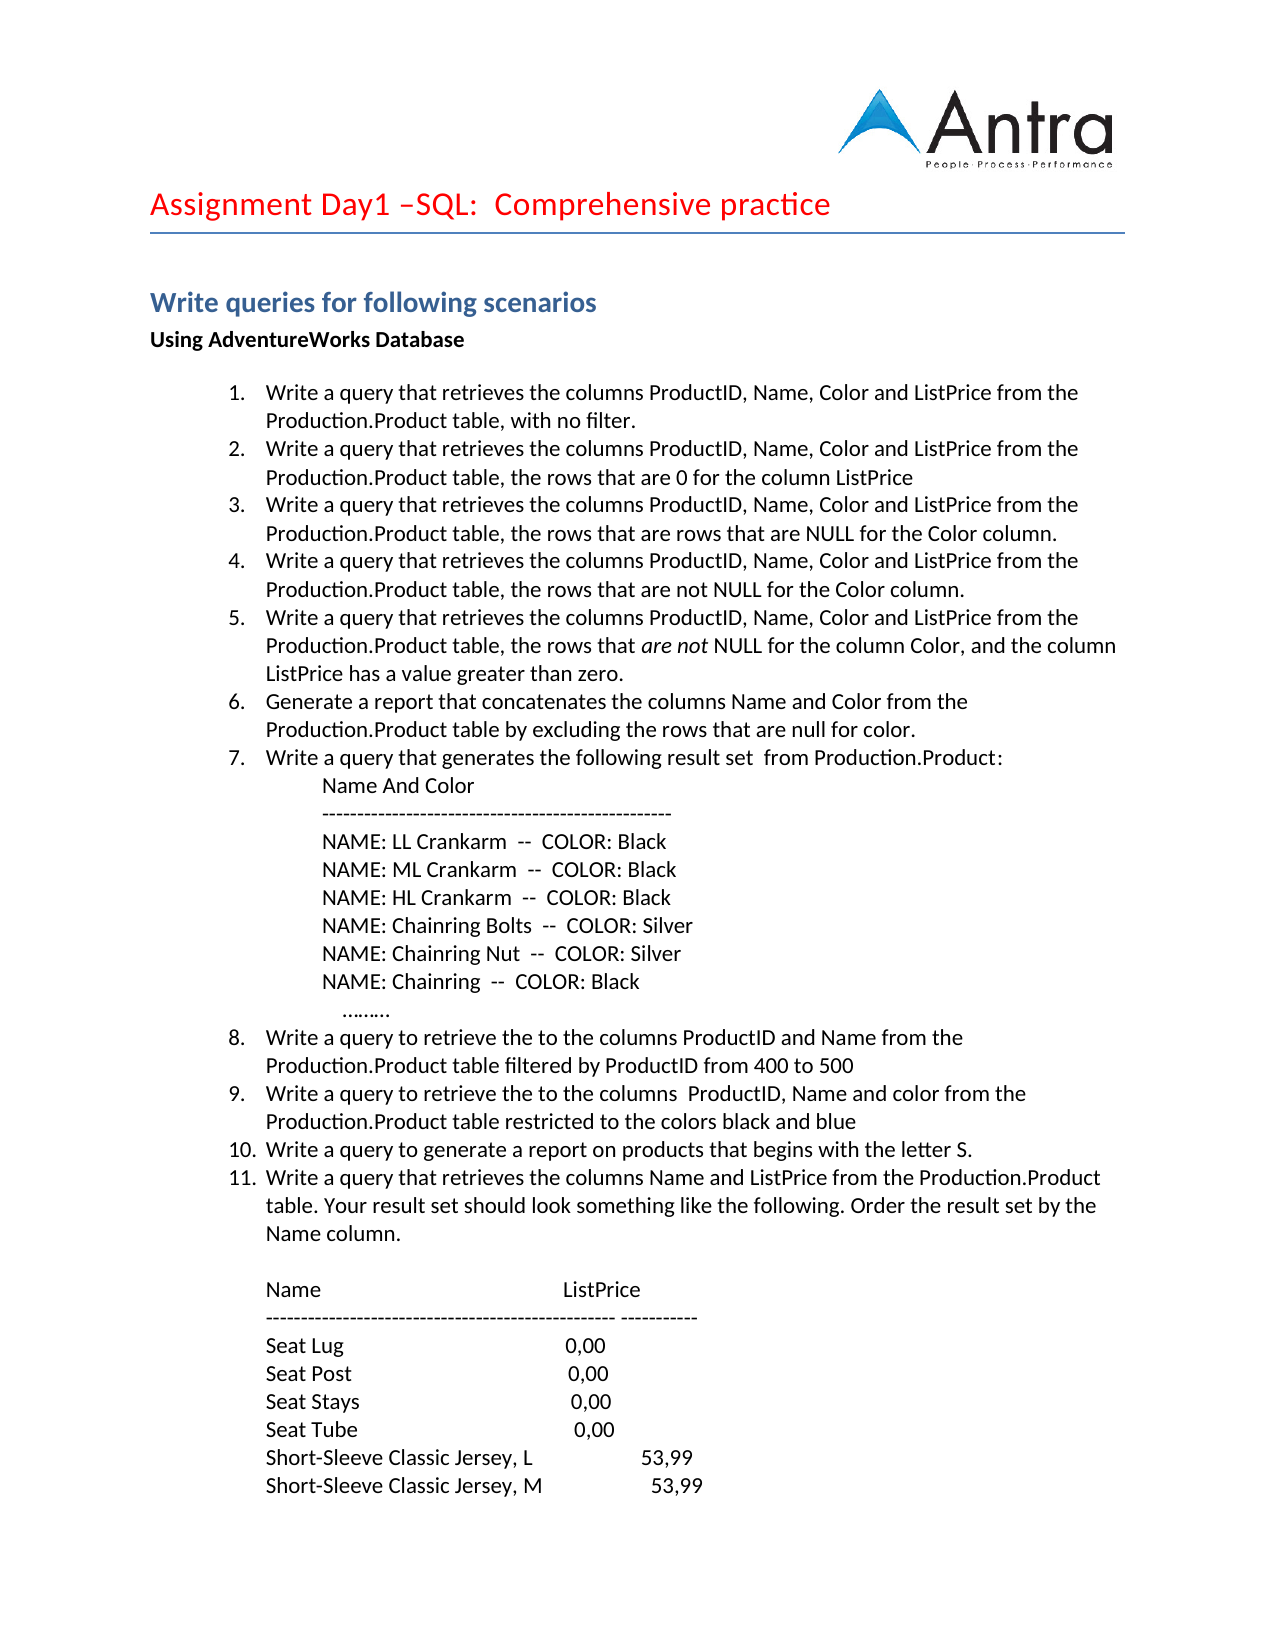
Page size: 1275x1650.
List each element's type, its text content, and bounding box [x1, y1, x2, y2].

list Write a query to retrieve the to the columns ProductID, Name and color from the Production.Product table restricted to the colors black and blue [228, 1079, 1125, 1135]
picture [826, 75, 1125, 184]
text NAME: Chainring -- COLOR: Black [322, 967, 1125, 995]
list Generate a report that concatenates the columns Name and Color from the Production.Product table by excluding the rows that are null for color. [228, 687, 1125, 743]
text Seat Post 0,00 [266, 1359, 1125, 1387]
list Write a query that retrieves the columns ProductID, Name, Color and ListPrice from the Production.Product table, with no filter. [228, 378, 1125, 434]
list Write a query to retrieve the to the columns ProductID and Name from the Production.Product table filtered by ProductID from 400 to 500 [228, 1023, 1125, 1079]
text Name And Color [322, 771, 1125, 799]
subtitle Write queries for following scenarios [150, 284, 1125, 320]
text NAME: Chainring Bolts -- COLOR: Silver [322, 911, 1125, 939]
text Short-Sleeve Classic Jersey, M 53,99 [266, 1471, 1125, 1499]
text ……… [322, 995, 1125, 1023]
text Seat Tube 0,00 [266, 1415, 1125, 1443]
list Write a query that retrieves the columns ProductID, Name, Color and ListPrice from the Production.Product table, the rows that are rows that are NULL for the Color column. [228, 491, 1125, 547]
text Short-Sleeve Classic Jersey, L 53,99 [266, 1443, 1125, 1471]
text Name ListPrice [266, 1275, 1125, 1303]
text NAME: LL Crankarm -- COLOR: Black [322, 827, 1125, 855]
text NAME: ML Crankarm -- COLOR: Black [322, 855, 1125, 883]
title Assignment Day1 –SQL: Comprehensive practice [150, 183, 1125, 232]
list Write a query that retrieves the columns ProductID, Name, Color and ListPrice from the Production.Product table, the rows that are not NULL for the Color column. [228, 547, 1125, 603]
text NAME: HL Crankarm -- COLOR: Black [322, 883, 1125, 911]
text NAME: Chainring Nut -- COLOR: Silver [322, 939, 1125, 967]
list Write a query that retrieves the columns ProductID, Name, Color and ListPrice from the Production.Product table, the rows that are 0 for the column ListPrice [228, 434, 1125, 491]
text Seat Stays 0,00 [266, 1387, 1125, 1415]
text Using AdventureWorks Database [150, 326, 1125, 353]
text -------------------------------------------------- [322, 799, 1125, 827]
list Write a query that generates the following result set from Production.Product: [228, 743, 1125, 771]
list Write a query that retrieves the columns ProductID, Name, Color and ListPrice from the Production.Product table, the rows that are not NULL for the column Color, and the column ListPrice has a value greater than zero. [228, 603, 1125, 687]
list Write a query to generate a report on products that begins with the letter S. [228, 1135, 1125, 1163]
text Seat Lug 0,00 [266, 1331, 1125, 1359]
list Write a query that retrieves the columns Name and ListPrice from the Production.Product table. Your result set should look something like the following. Order the result set by the Name column. [228, 1163, 1125, 1247]
text -------------------------------------------------- ----------- [266, 1303, 1125, 1331]
